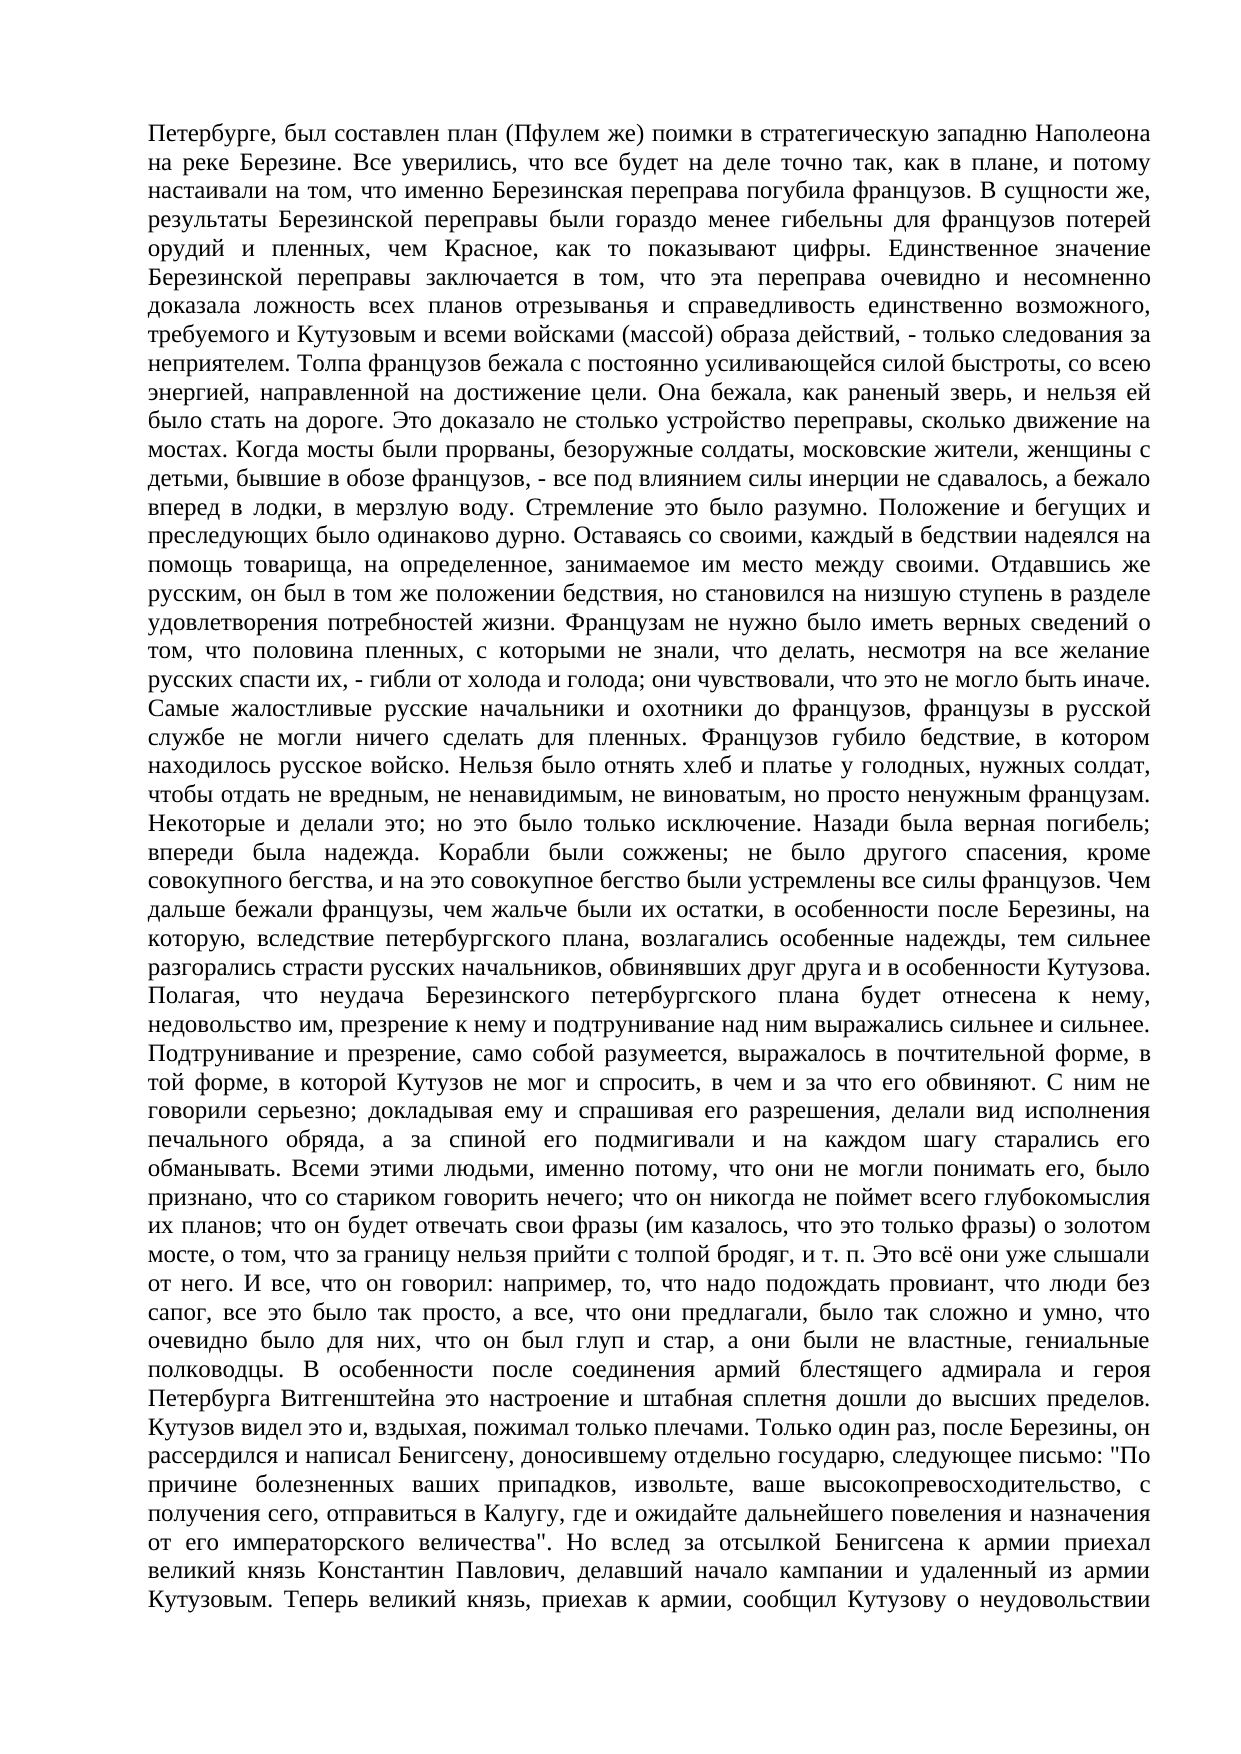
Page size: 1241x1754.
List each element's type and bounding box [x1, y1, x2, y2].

text [148, 118, 1152, 1613]
